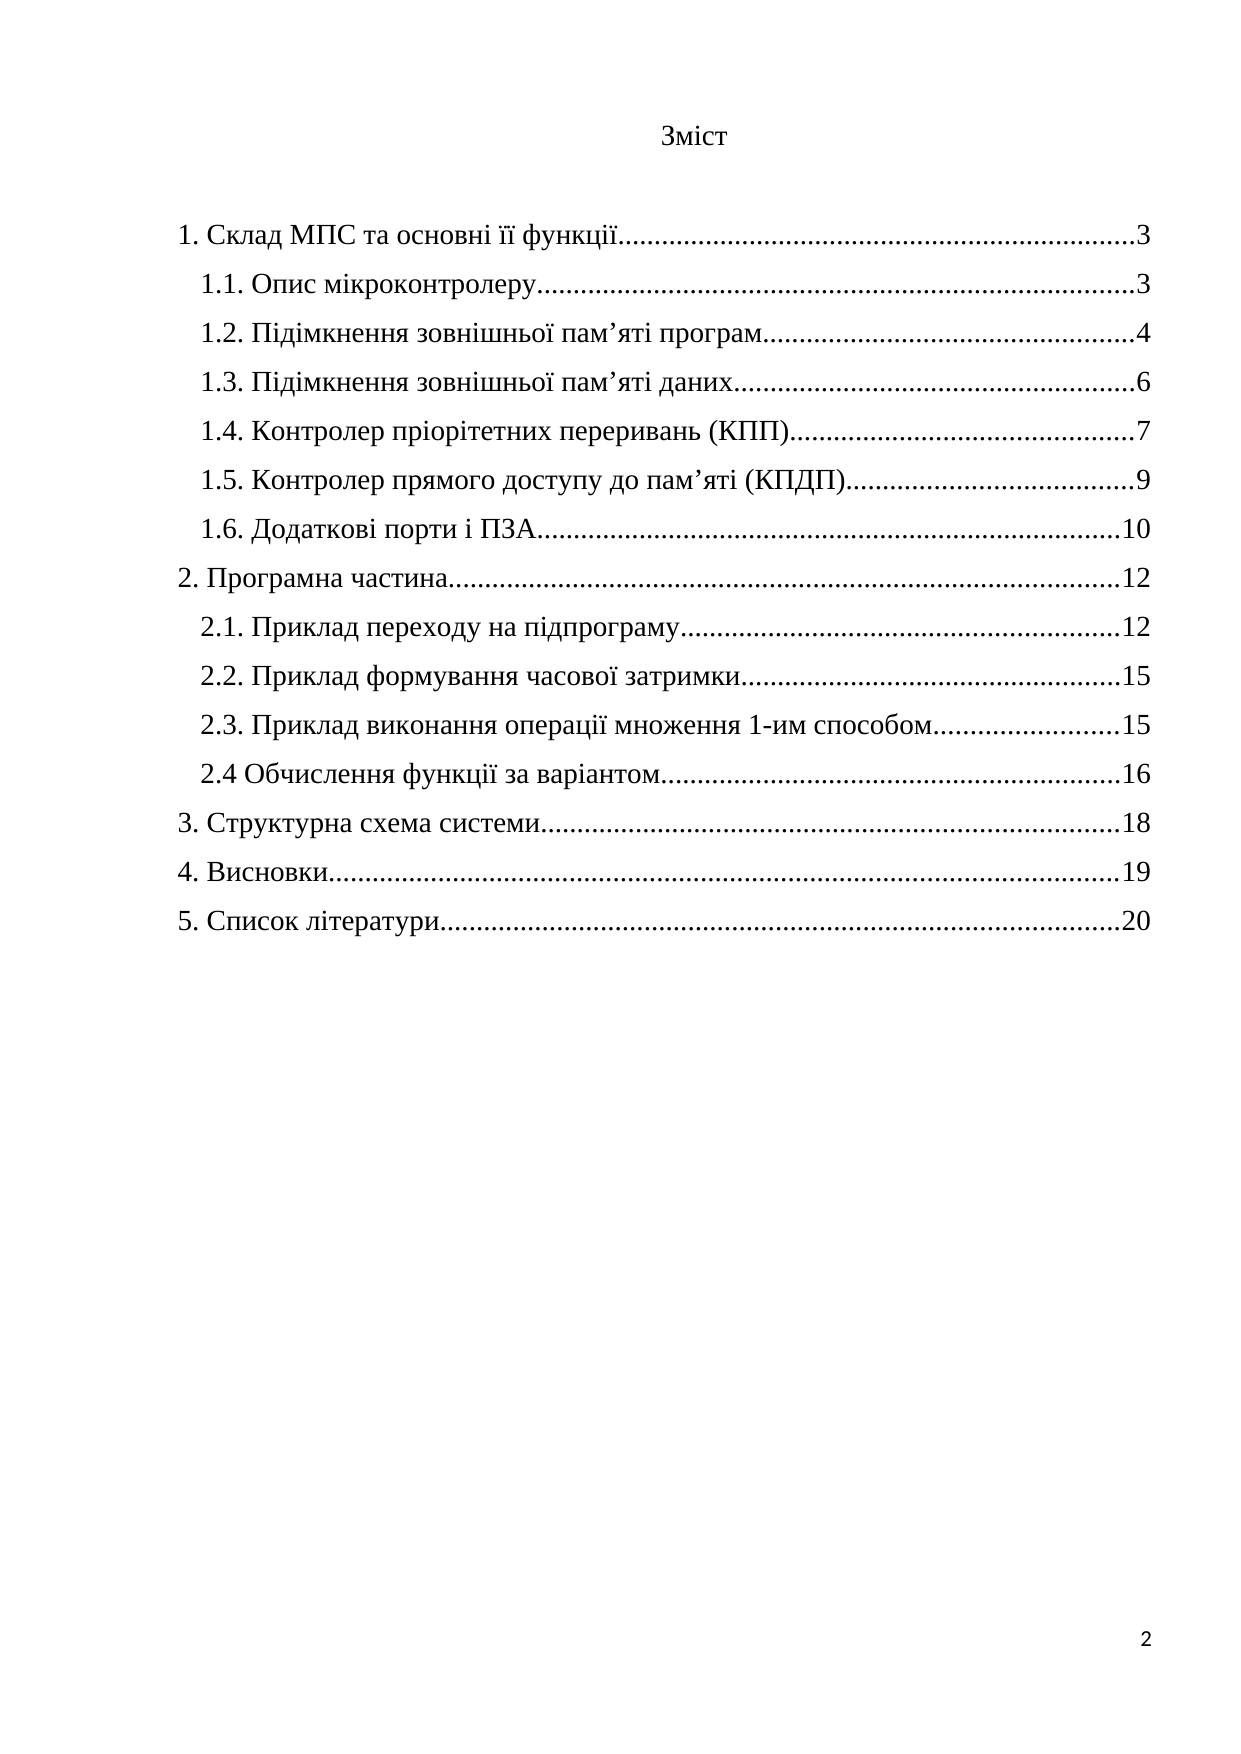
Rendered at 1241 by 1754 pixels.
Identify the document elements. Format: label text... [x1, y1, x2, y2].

text Зміст [177, 118, 1152, 152]
